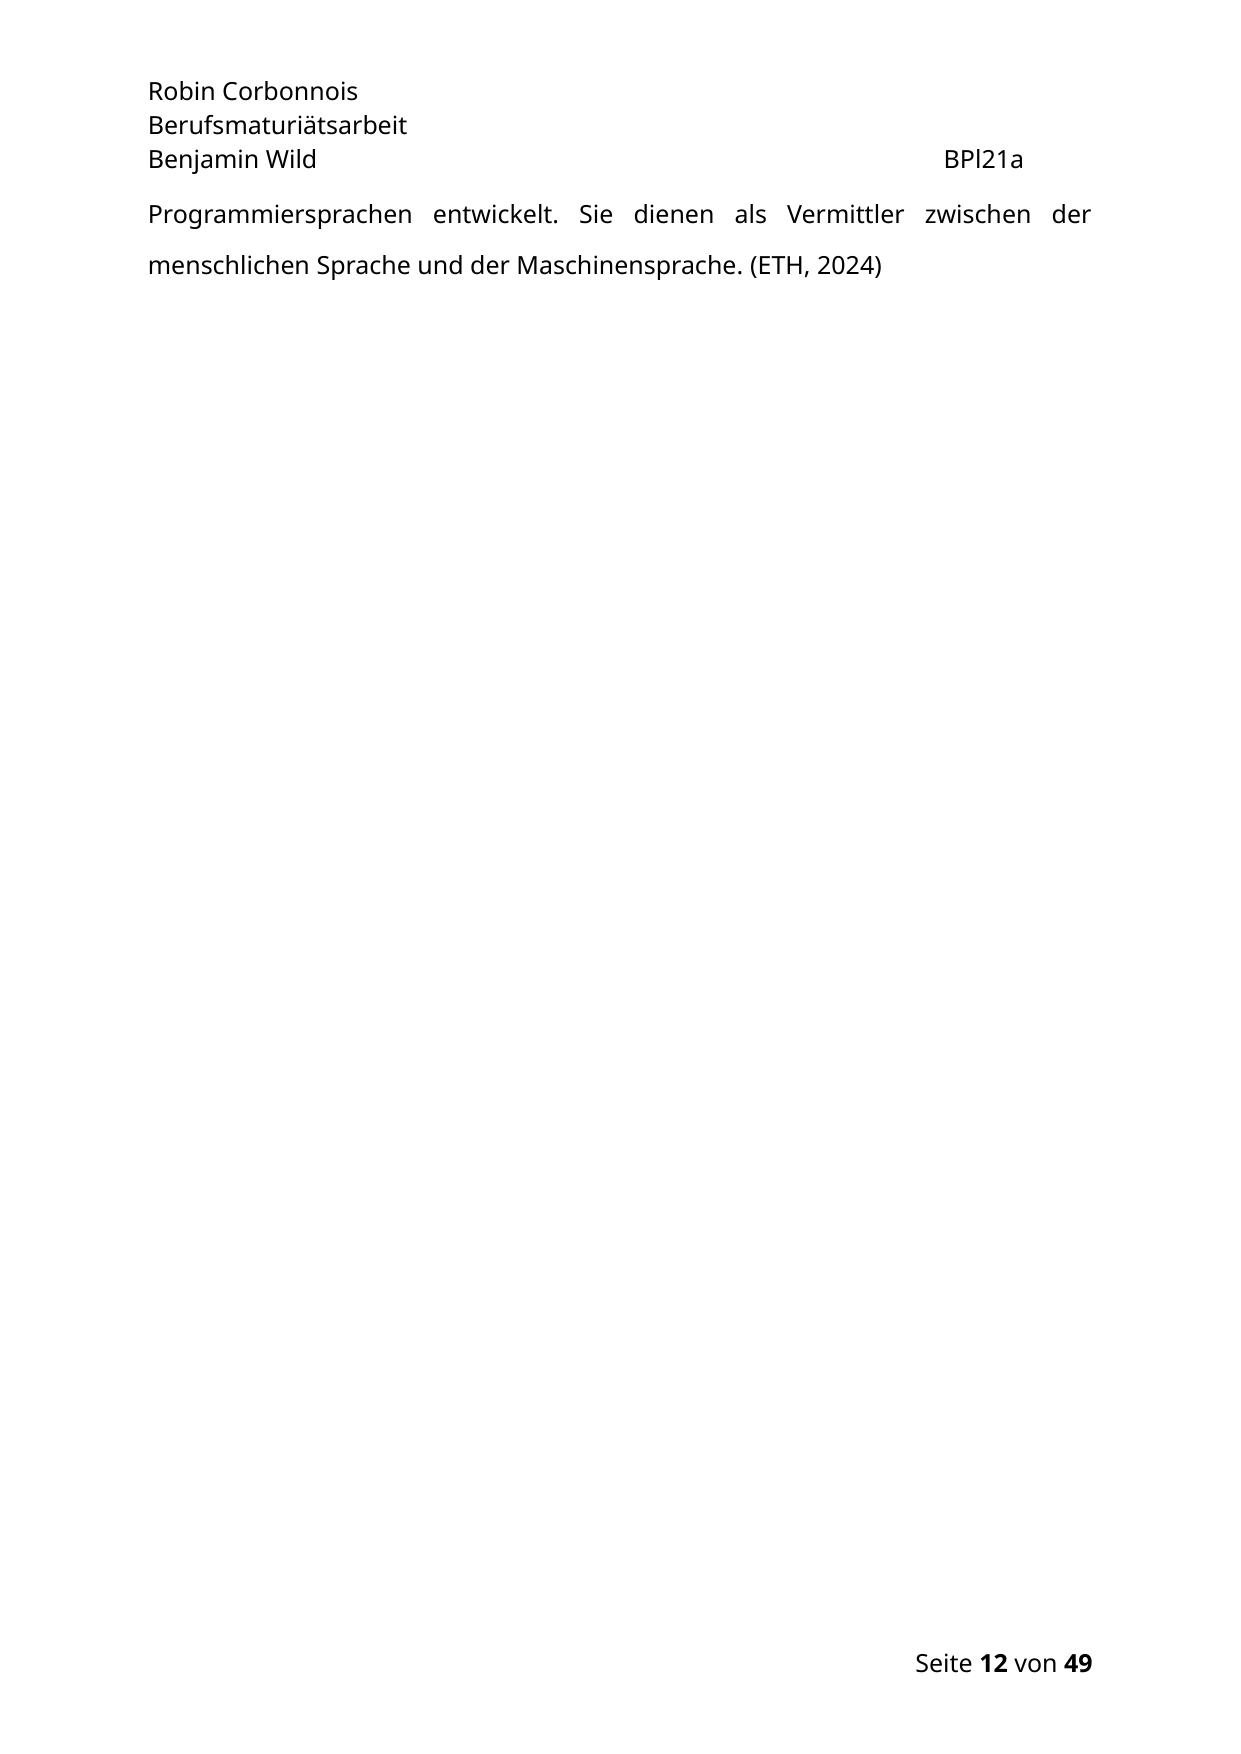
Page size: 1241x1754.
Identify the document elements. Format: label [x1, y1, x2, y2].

text [148, 197, 1093, 282]
